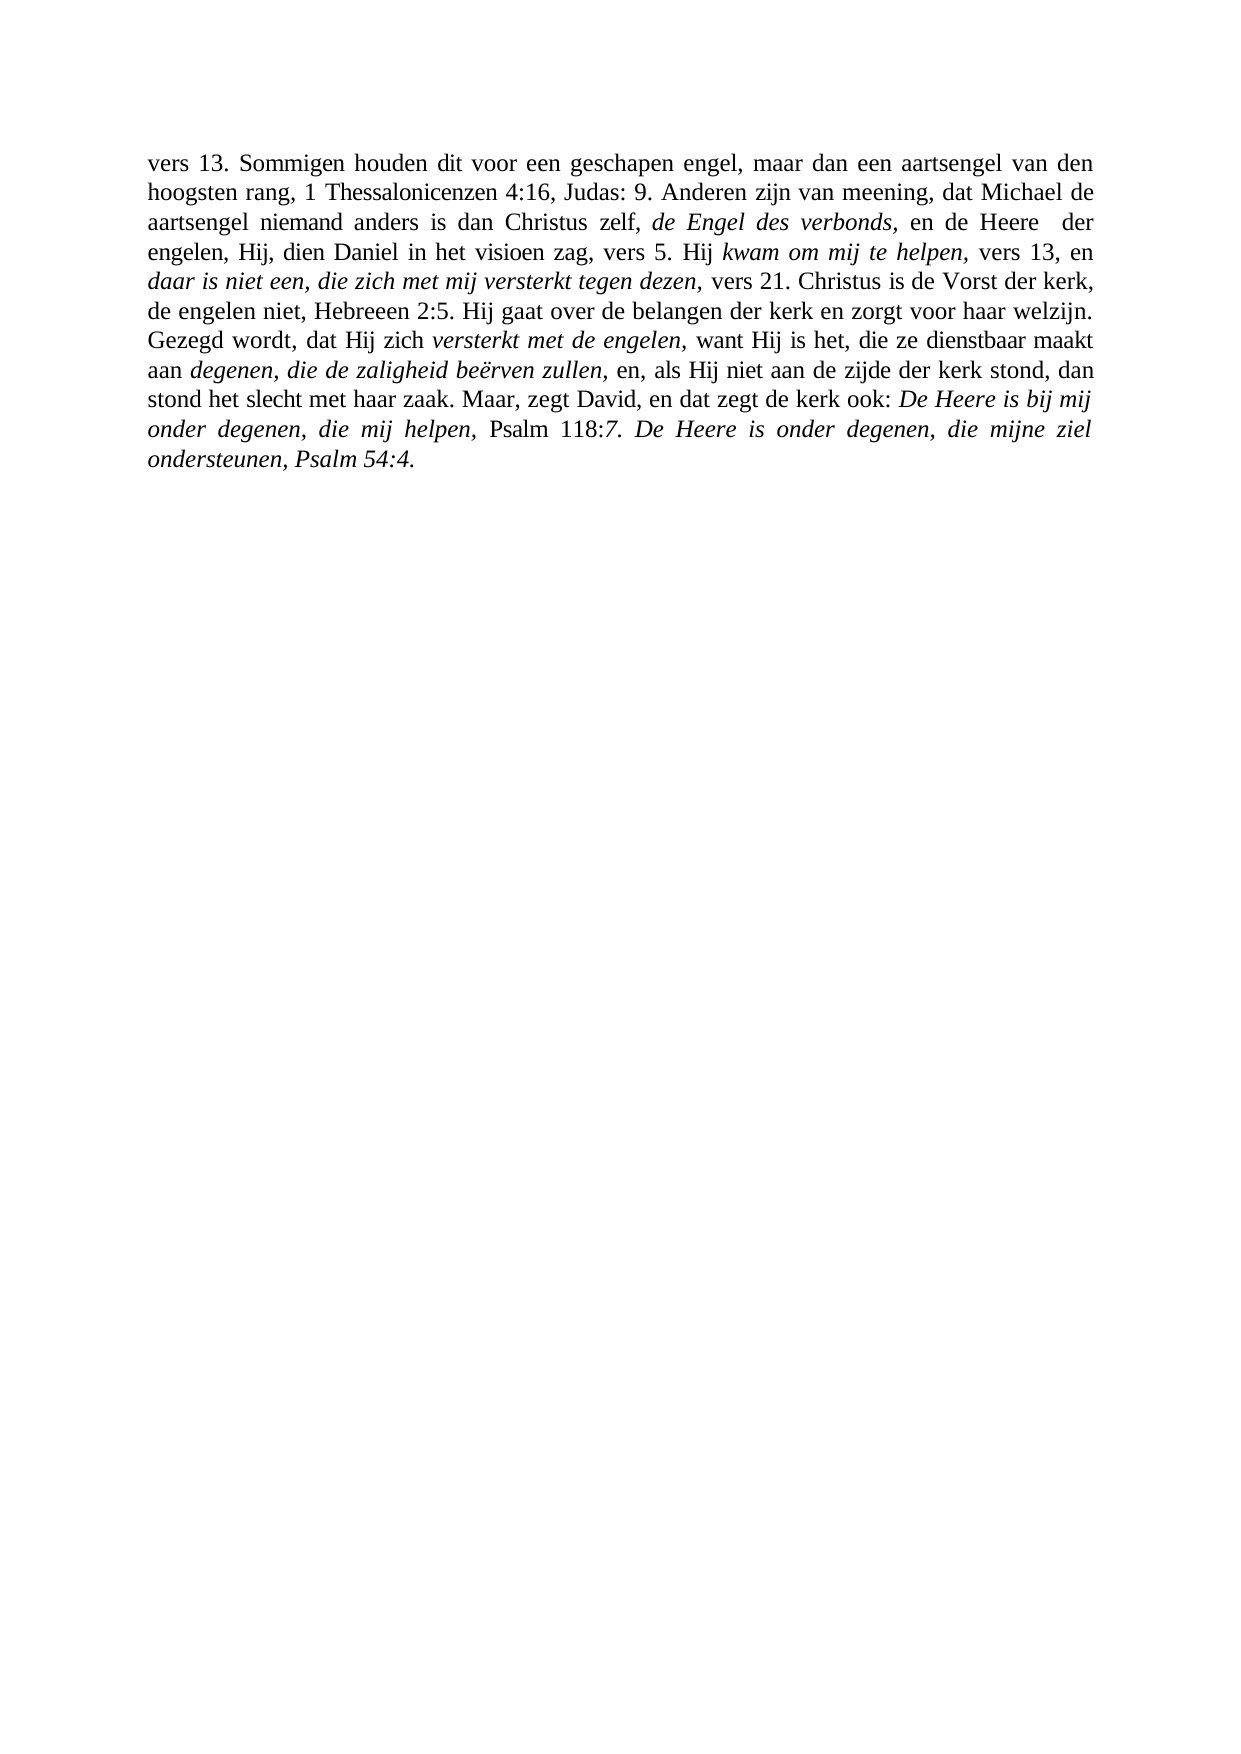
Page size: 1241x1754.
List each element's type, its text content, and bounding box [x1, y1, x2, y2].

text vers 13. Sommigen houden dit voor een geschapen engel, maar dan een aartsengel van den hoogsten rang, 1 Thessalonicenzen 4:16, Judas: 9. Anderen zijn van meening, dat Michael de aartsengel niemand anders is dan Christus zelf, de Engel des verbonds, en de Heere der engelen, Hij, dien Daniel in het visioen zag, vers 5. Hij kwam om mij te helpen, vers 13, en daar is niet een, die zich met mij versterkt tegen dezen, vers 21. Christus is de Vorst der kerk, de engelen niet, Hebreeen 2:5. Hij gaat over de belangen der kerk en zorgt voor haar welzijn. Gezegd wordt, dat Hij zich versterkt met de engelen, want Hij is het, die ze dienstbaar maakt aan degenen, die de zaligheid beërven zullen, en, als Hij niet aan de zijde der kerk stond, dan stond het slecht met haar zaak. Maar, zegt David, en dat zegt de kerk ook: De Heere is bij mij onder degenen, die mij helpen, Psalm 118:7. De Heere is onder degenen, die mijne ziel ondersteunen, Psalm 54:4. [147, 148, 1094, 472]
